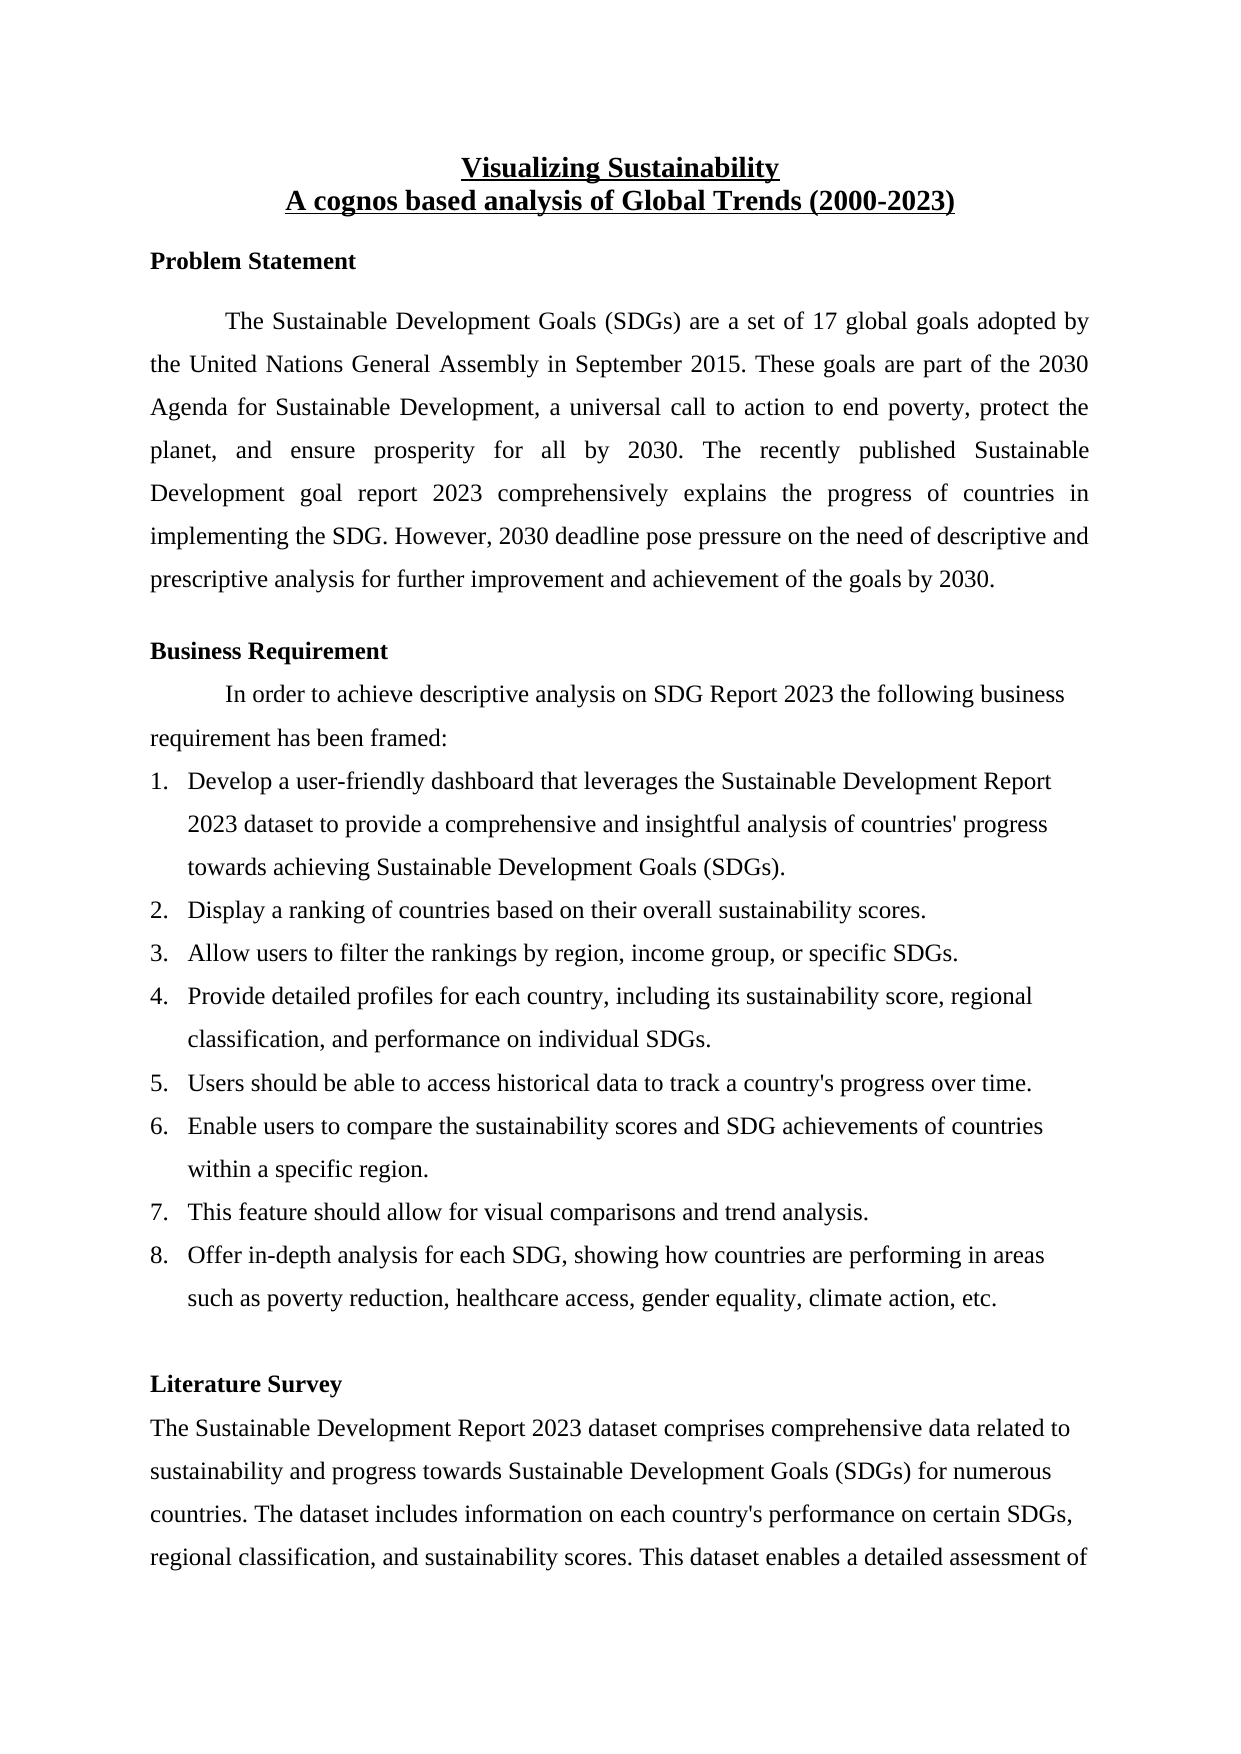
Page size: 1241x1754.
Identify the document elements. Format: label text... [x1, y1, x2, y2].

text Business Requirement [150, 636, 1090, 665]
text The Sustainable Development Goals (SDGs) are a set of 17 global goals adopted by the United Nations General Assembly in September 2015. These goals are part of the 2030 Agenda for Sustainable Development, a universal call to action to end poverty, protect the planet, and ensure prosperity for all by 2030. The recently published Sustainable Development goal report 2023 comprehensively explains the progress of countries in implementing the SDG. However, 2030 deadline pose pressure on the need of descriptive and prescriptive analysis for further improvement and achievement of the goals by 2030. [150, 306, 1090, 593]
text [150, 1413, 1090, 1571]
list Enable users to compare the sustainability scores and SDG achievements of countries within a specific region. [150, 1111, 1090, 1183]
list Allow users to filter the rankings by region, income group, or specific SDGs. [150, 938, 1090, 967]
list Display a ranking of countries based on their overall sustainability scores. [150, 895, 1090, 924]
list Users should be able to access historical data to track a country's progress over time. [150, 1068, 1090, 1096]
text In order to achieve descriptive analysis on SDG Report 2023 the following business requirement has been framed: [150, 679, 1090, 751]
text Literature Survey [150, 1326, 1090, 1398]
list Develop a user-friendly dashboard that leverages the Sustainable Development Report 2023 dataset to provide a comprehensive and insightful analysis of countries' progress towards achieving Sustainable Development Goals (SDGs). [150, 766, 1090, 881]
list Offer in-depth analysis for each SDG, showing how countries are performing in areas such as poverty reduction, healthcare access, gender equality, climate action, etc. [150, 1240, 1090, 1312]
text A cognos based analysis of Global Trends (2000-2023) [150, 183, 1090, 217]
list Provide detailed profiles for each country, including its sustainability score, regional classification, and performance on individual SDGs. [150, 981, 1090, 1053]
list This feature should allow for visual comparisons and trend analysis. [150, 1197, 1090, 1226]
text Visualizing Sustainability [150, 150, 1090, 183]
text Problem Statement [150, 246, 1090, 274]
